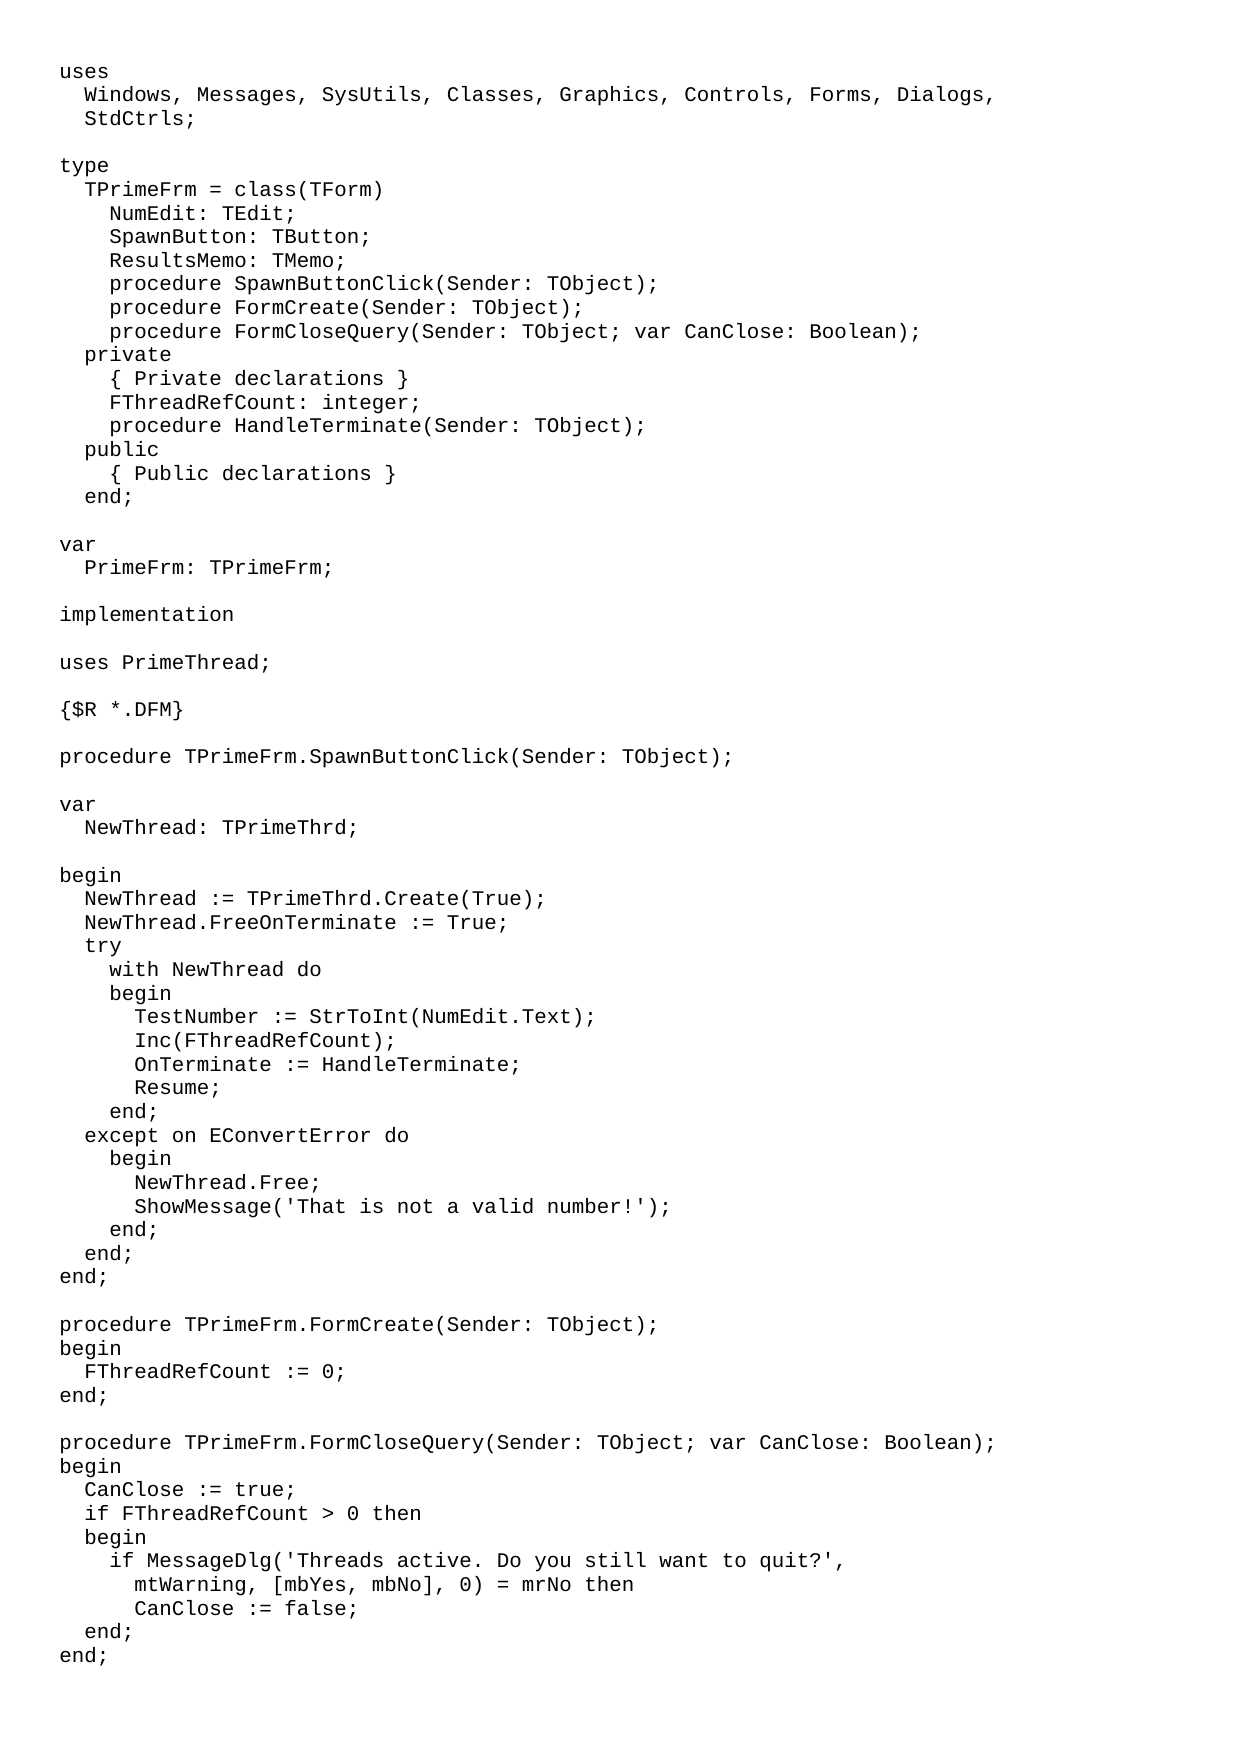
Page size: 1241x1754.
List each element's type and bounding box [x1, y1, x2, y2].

table_cell [58, 59, 998, 1694]
